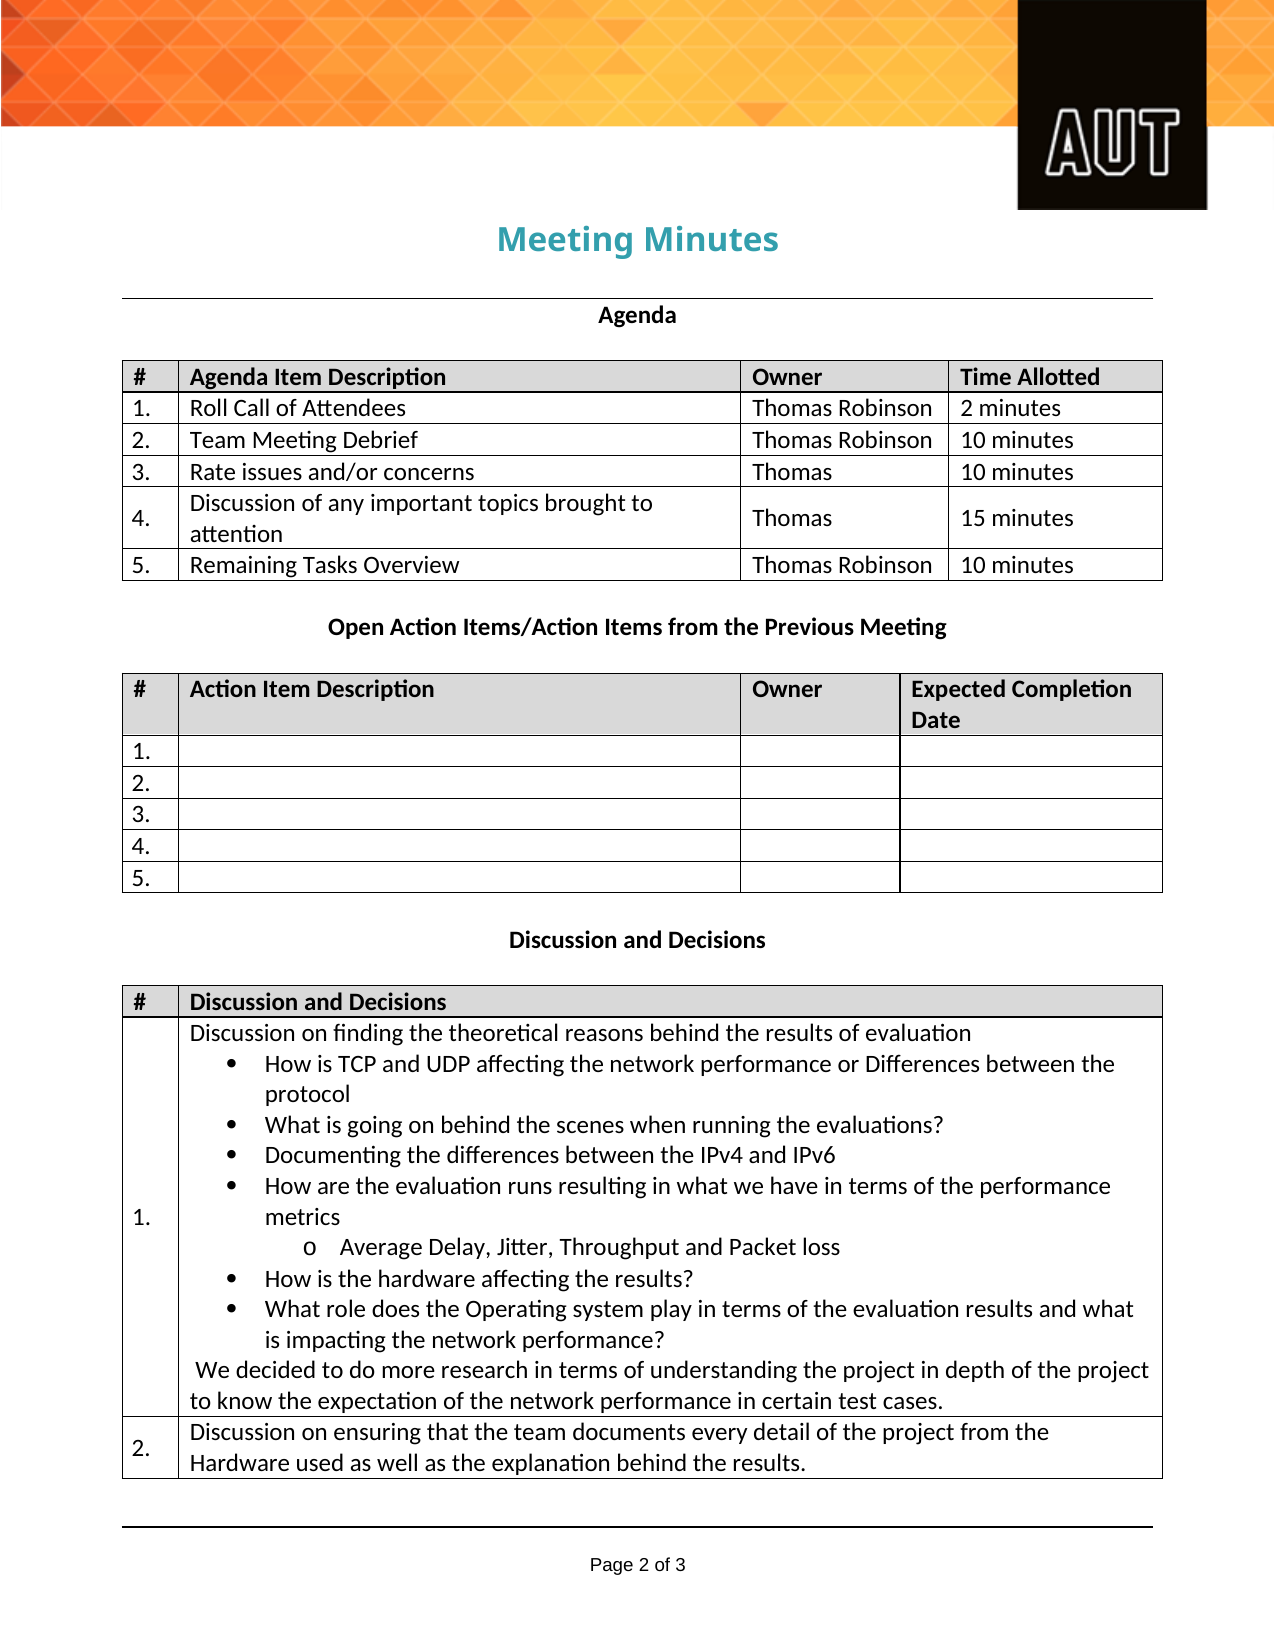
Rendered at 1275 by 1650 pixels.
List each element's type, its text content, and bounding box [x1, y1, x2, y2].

table_cell [901, 799, 1162, 829]
table_cell [123, 424, 178, 454]
table_cell Discussion on ensuring that the team documents every detail of the project from the Hardware used as well as the explanation behind the results. [179, 1417, 1162, 1478]
table_header Time Allotted [949, 361, 1162, 391]
table_header # [123, 361, 178, 391]
table_cell Team Meeting Debrief [179, 424, 740, 454]
table_cell Thomas Robinson [741, 424, 948, 454]
table_cell [123, 736, 178, 766]
table_cell 10 minutes [949, 456, 1162, 486]
table_cell 2 minutes [949, 393, 1162, 423]
table_cell [179, 799, 740, 829]
picture [1, 0, 1274, 210]
text Open Action Items/Action Items from the Previous Meeting [122, 611, 1153, 642]
table_cell 10 minutes [949, 549, 1162, 580]
text Agenda [122, 299, 1153, 329]
table_cell [901, 862, 1162, 892]
table_cell [123, 393, 178, 423]
table_cell [179, 736, 740, 766]
table_cell [741, 799, 899, 829]
table_cell Discussion of any important topics brought to attention [179, 487, 740, 548]
table_header Expected Completion Date [901, 674, 1162, 734]
table_cell Thomas [741, 456, 948, 486]
table_cell [179, 767, 740, 798]
table_header Action Item Description [179, 674, 740, 734]
table_header Owner [741, 674, 899, 734]
table_cell [901, 830, 1162, 861]
table_cell [123, 799, 178, 829]
table_cell [741, 862, 899, 892]
table_cell [123, 830, 178, 861]
table_header Owner [741, 361, 948, 391]
table_cell Thomas Robinson [741, 393, 948, 423]
table_cell [123, 487, 178, 548]
table_cell [901, 767, 1162, 798]
table_header Agenda Item Description [179, 361, 740, 391]
table_header # [123, 986, 178, 1016]
table_cell Thomas Robinson [741, 549, 948, 580]
table_cell [123, 767, 178, 798]
table_header Discussion and Decisions [179, 986, 1162, 1016]
table_cell [123, 1417, 178, 1478]
table_cell [179, 862, 740, 892]
table_cell 10 minutes [949, 424, 1162, 454]
table_cell [179, 830, 740, 861]
table_header # [123, 674, 178, 734]
table_cell 15 minutes [949, 487, 1162, 548]
table_cell [123, 1018, 178, 1416]
table_cell Roll Call of Attendees [179, 393, 740, 423]
table_cell Discussion on finding the theoretical reasons behind the results of evaluation How is TCP and UDP affecting the network performance or Differences between the protocol What is going on behind the scenes when running the evaluations? Documenting the differences between the IPv4 and IPv6 How are the evaluation runs resulting in what we have in terms of the performance metrics Average Delay, Jitter, Throughput and Packet loss How is the hardware affecting the results? What role does the Operating system play in terms of the evaluation results and what is impacting the network performance? We decided to do more research in terms of understanding the project in depth of the project to know the expectation of the network performance in certain test cases. [179, 1018, 1162, 1416]
table_cell Remaining Tasks Overview [179, 549, 740, 580]
table_cell Rate issues and/or concerns [179, 456, 740, 486]
table_cell Thomas [741, 487, 948, 548]
table_cell [123, 862, 178, 892]
table_cell [901, 736, 1162, 766]
text Discussion and Decisions [122, 924, 1153, 954]
table_cell [741, 736, 899, 766]
table_cell [741, 830, 899, 861]
table_cell [123, 549, 178, 580]
table_cell [123, 456, 178, 486]
table_cell [741, 767, 899, 798]
